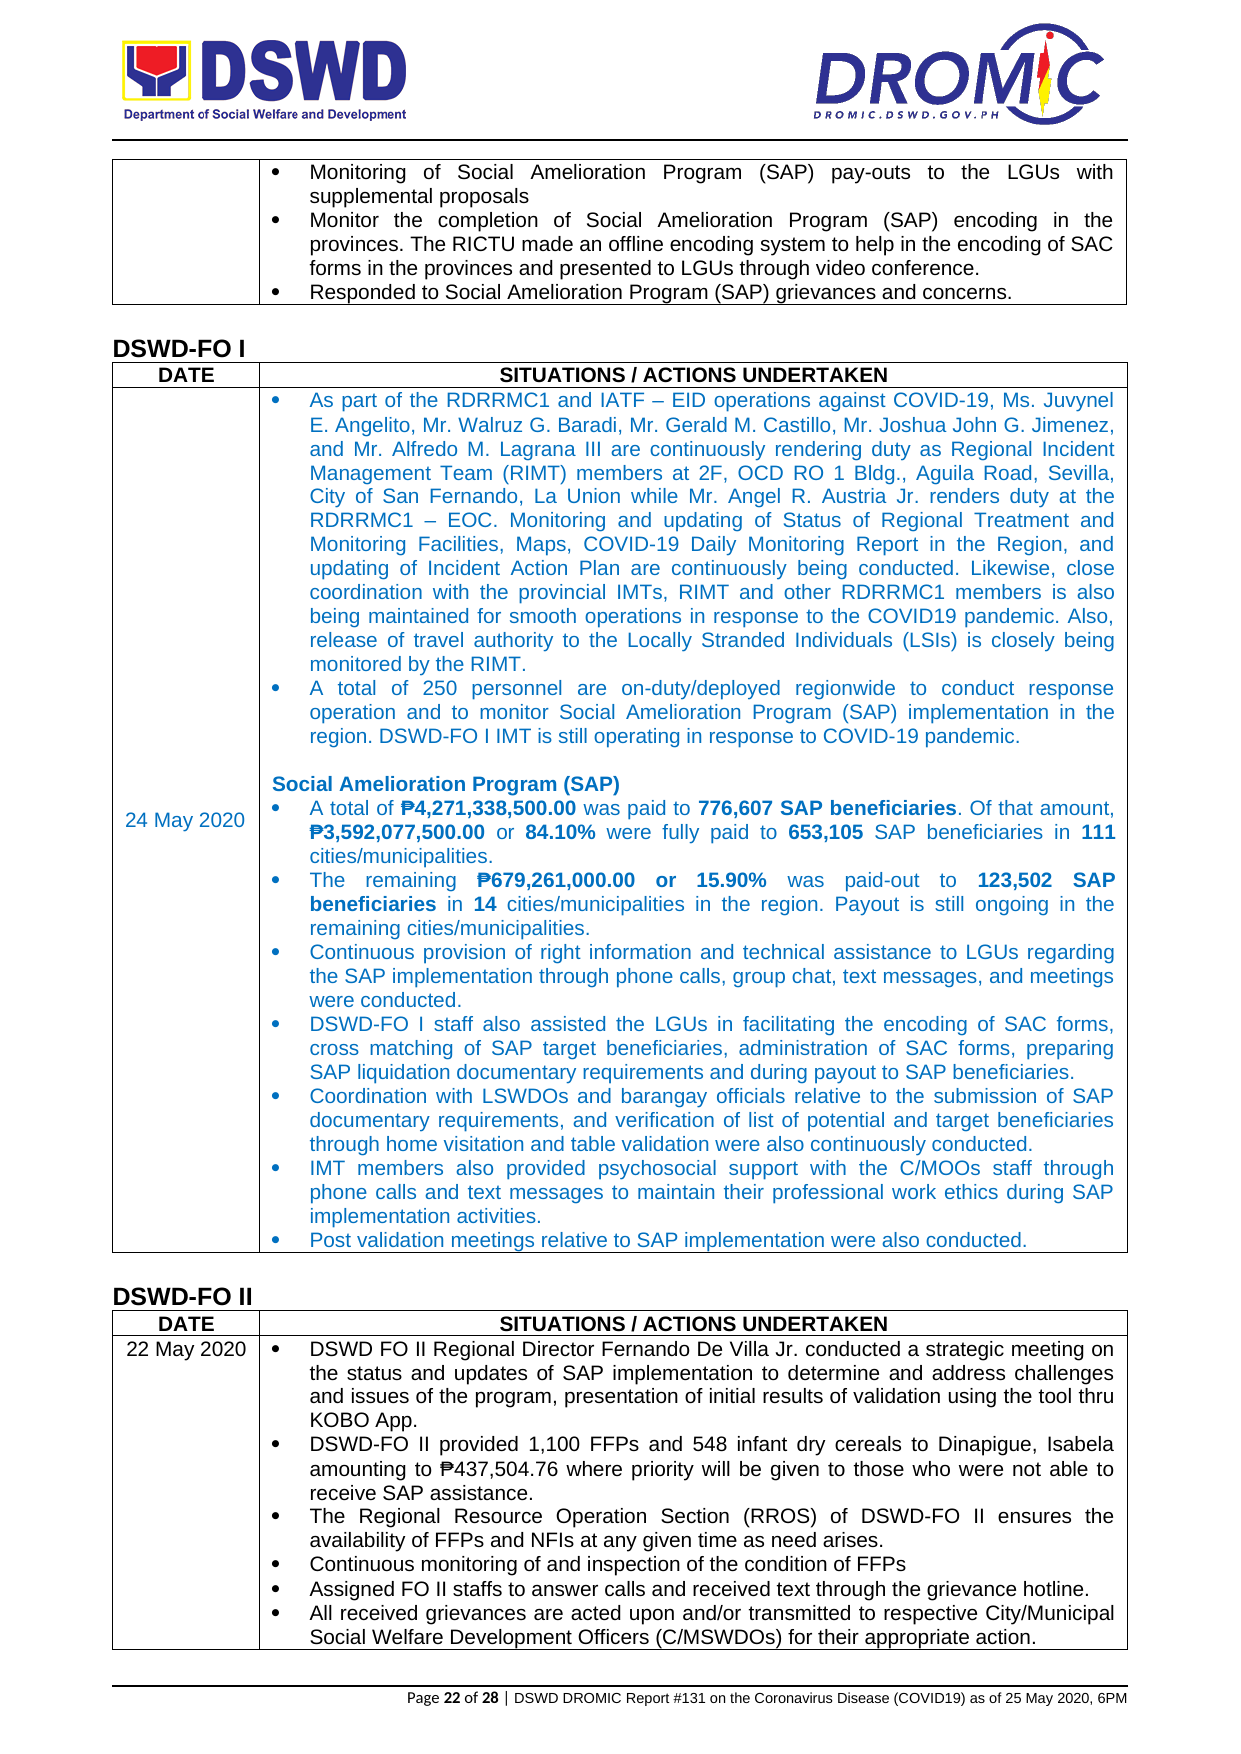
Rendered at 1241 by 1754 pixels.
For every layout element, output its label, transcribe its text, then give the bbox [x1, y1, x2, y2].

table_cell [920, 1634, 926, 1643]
text DSWD-FO I [112, 333, 1128, 362]
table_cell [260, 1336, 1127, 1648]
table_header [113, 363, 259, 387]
picture [112, 37, 417, 125]
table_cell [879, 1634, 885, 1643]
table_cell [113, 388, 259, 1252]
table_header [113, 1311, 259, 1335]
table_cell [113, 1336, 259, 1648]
picture [781, 23, 1133, 125]
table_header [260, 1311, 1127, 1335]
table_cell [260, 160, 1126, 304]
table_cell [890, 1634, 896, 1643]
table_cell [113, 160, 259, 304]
text DSWD-FO II [112, 1282, 1128, 1310]
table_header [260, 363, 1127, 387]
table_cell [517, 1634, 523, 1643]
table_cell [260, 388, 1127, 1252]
